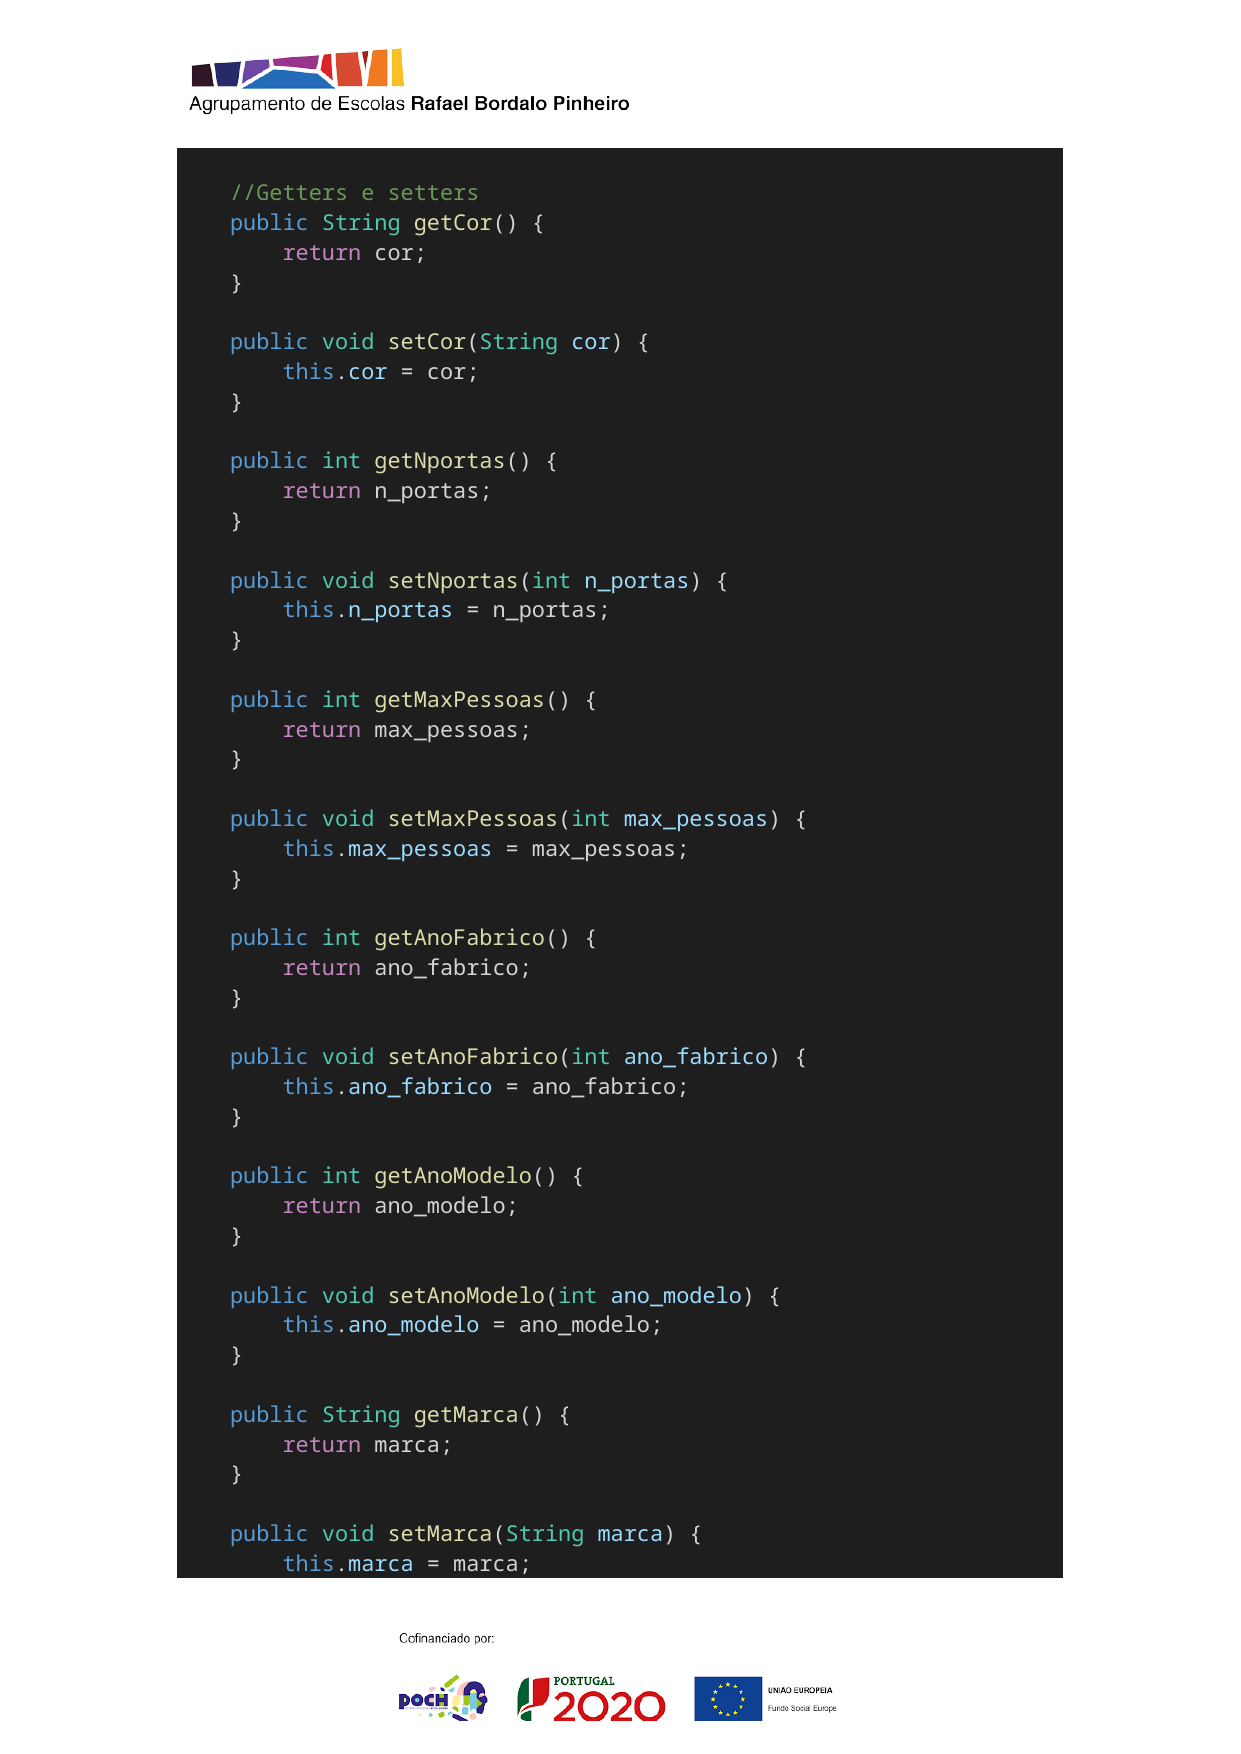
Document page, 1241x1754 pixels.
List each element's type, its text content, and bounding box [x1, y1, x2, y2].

text return cor; [177, 237, 1063, 267]
text return n_portas; [177, 475, 1063, 505]
text public int getAnoFabrico() { [177, 922, 1063, 952]
text } [177, 1458, 1063, 1488]
text public String getCor() { [177, 207, 1063, 237]
text return ano_modelo; [177, 1190, 1063, 1220]
picture [182, 39, 633, 118]
text public String getMarca() { [177, 1399, 1063, 1429]
text } [177, 863, 1063, 892]
text } [177, 743, 1063, 773]
text } [177, 624, 1063, 654]
text this.n_portas = n_portas; [177, 594, 1063, 624]
text public void setMarca(String marca) { [177, 1518, 1063, 1548]
text public void setNportas(int n_portas) { [177, 565, 1063, 594]
text } [177, 386, 1063, 416]
text public void setMaxPessoas(int max_pessoas) { [177, 803, 1063, 833]
text } [177, 1220, 1063, 1250]
text return ano_fabrico; [177, 952, 1063, 982]
text } [177, 982, 1063, 1012]
text public int getMaxPessoas() { [177, 684, 1063, 714]
text return marca; [177, 1429, 1063, 1458]
text } [177, 267, 1063, 297]
text public void setAnoFabrico(int ano_fabrico) { [177, 1041, 1063, 1071]
text //Getters e setters [177, 177, 1063, 207]
text this.cor = cor; [177, 356, 1063, 386]
text public int getAnoModelo() { [177, 1161, 1063, 1190]
text this.marca = marca; [177, 1548, 1063, 1578]
text this.max_pessoas = max_pessoas; [177, 833, 1063, 863]
picture [399, 1633, 837, 1721]
text } [177, 1101, 1063, 1131]
text public void setCor(String cor) { [177, 326, 1063, 356]
text this.ano_fabrico = ano_fabrico; [177, 1071, 1063, 1101]
text public int getNportas() { [177, 446, 1063, 475]
text } [177, 1339, 1063, 1369]
text this.ano_modelo = ano_modelo; [177, 1309, 1063, 1339]
text public void setAnoModelo(int ano_modelo) { [177, 1280, 1063, 1309]
text return max_pessoas; [177, 714, 1063, 743]
text } [177, 505, 1063, 535]
